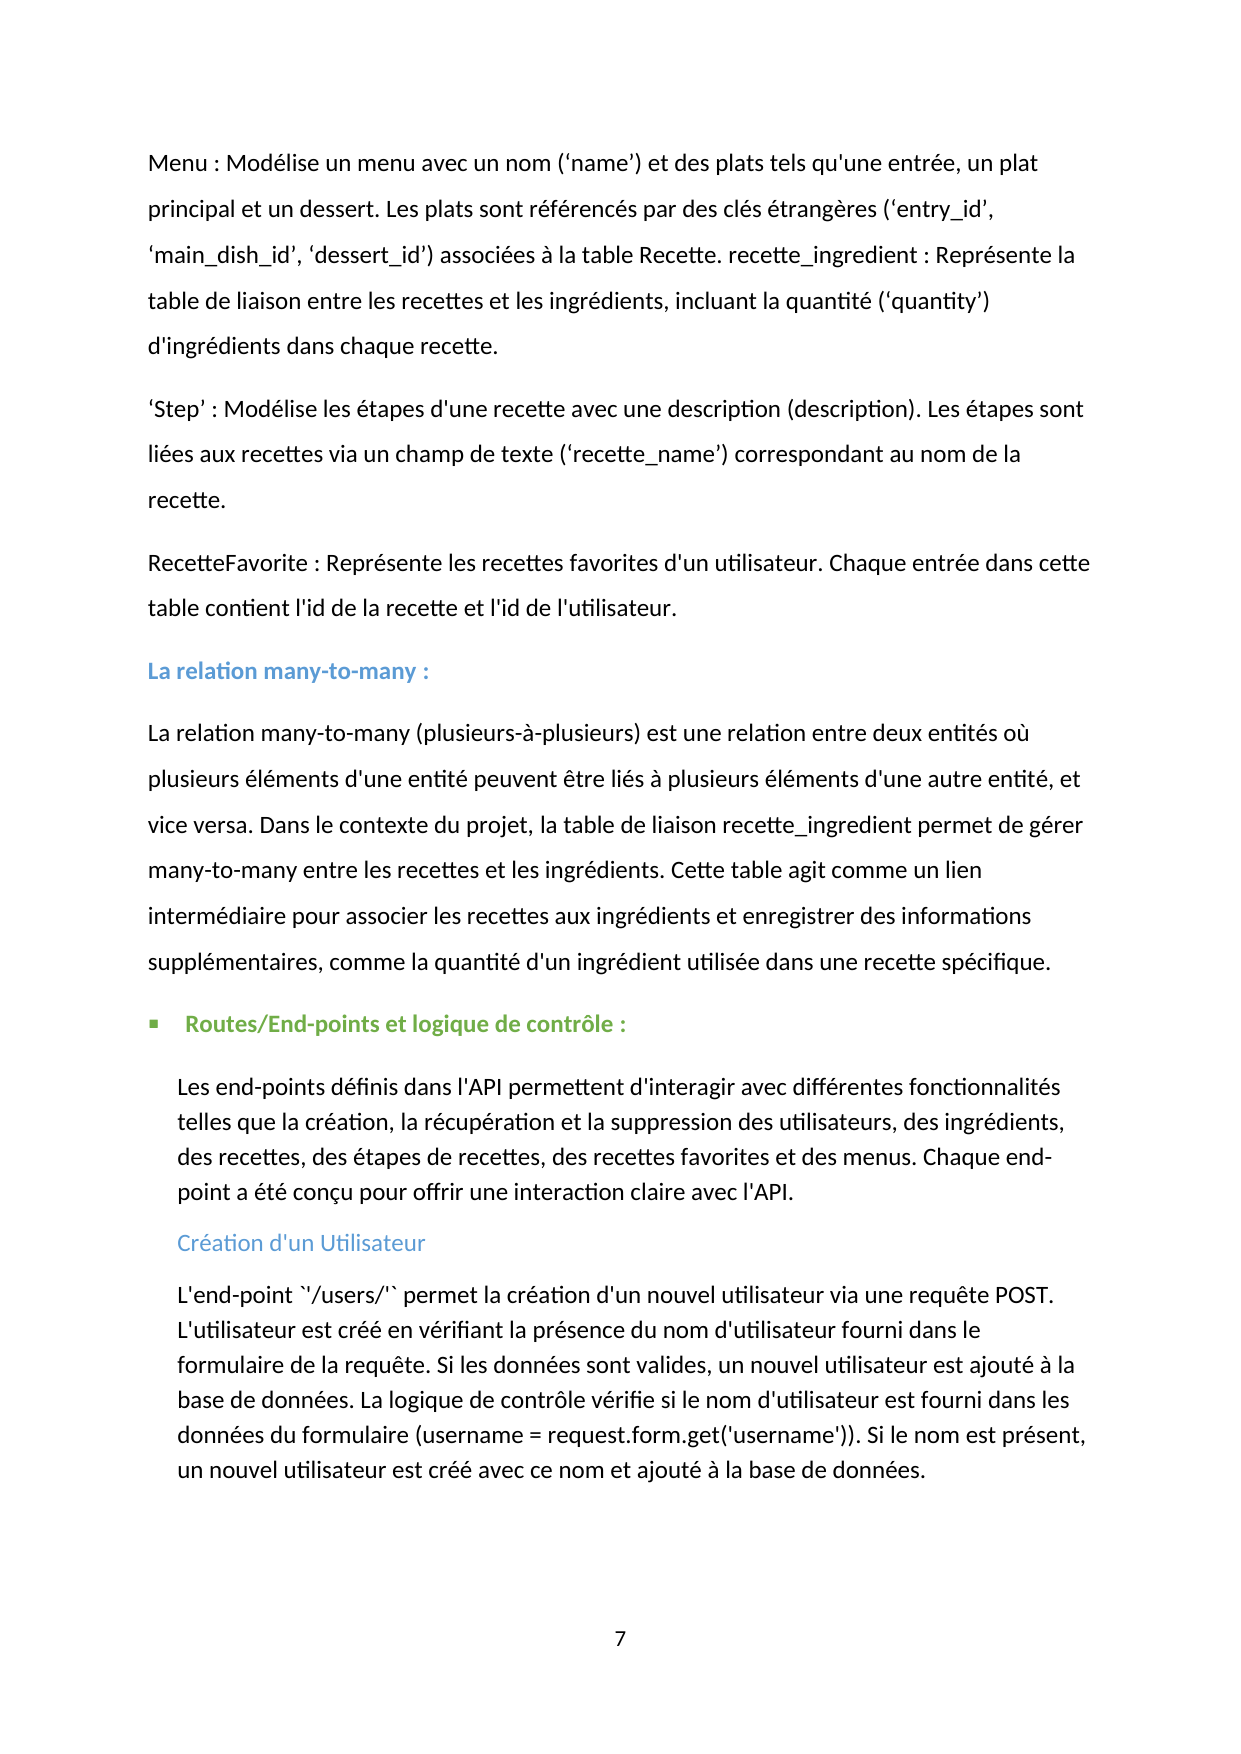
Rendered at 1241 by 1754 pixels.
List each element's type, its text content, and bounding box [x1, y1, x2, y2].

list Routes/End-points et logique de contrôle : [148, 1008, 1093, 1039]
text L'end-point `'/users/'` permet la création d'un nouvel utilisateur via une requête POST. L'utilisateur est créé en vérifiant la présence du nom d'utilisateur fourni dans le formulaire de la requête. Si les données sont valides, un nouvel utilisateur est ajouté à la base de données. La logique de contrôle vérifie si le nom d'utilisateur est fourni dans les données du formulaire (username = request.form.get('username')). Si le nom est présent, un nouvel utilisateur est créé avec ce nom et ajouté à la base de données. [177, 1279, 1093, 1484]
text Création d'un Utilisateur [177, 1227, 1093, 1258]
text ‘Step’ : Modélise les étapes d'une recette avec une description (description). Les étapes sont liées aux recettes via un champ de texte (‘recette_name’) correspondant au nom de la recette. [148, 393, 1093, 515]
text La relation many-to-many : [148, 655, 1093, 685]
text RecetteFavorite : Représente les recettes favorites d'un utilisateur. Chaque entrée dans cette table contient l'id de la recette et l'id de l'utilisateur. [148, 547, 1093, 623]
text La relation many-to-many (plusieurs-à-plusieurs) est une relation entre deux entités où plusieurs éléments d'une entité peuvent être liés à plusieurs éléments d'une autre entité, et vice versa. Dans le contexte du projet, la table de liaison recette_ingredient permet de gérer many-to-many entre les recettes et les ingrédients. Cette table agit comme un lien intermédiaire pour associer les recettes aux ingrédients et enregistrer des informations supplémentaires, comme la quantité d'un ingrédient utilisée dans une recette spécifique. [148, 717, 1093, 976]
text Menu : Modélise un menu avec un nom (‘name’) et des plats tels qu'une entrée, un plat principal et un dessert. Les plats sont référencés par des clés étrangères (‘entry_id’, ‘main_dish_id’, ‘dessert_id’) associées à la table Recette. recette_ingredient : Représente la table de liaison entre les recettes et les ingrédients, incluant la quantité (‘quantity’) d'ingrédients dans chaque recette. [148, 148, 1093, 361]
text Les end-points définis dans l'API permettent d'interagir avec différentes fonctionnalités telles que la création, la récupération et la suppression des utilisateurs, des ingrédients, des recettes, des étapes de recettes, des recettes favorites et des menus. Chaque end-point a été conçu pour offrir une interaction claire avec l'API. [177, 1071, 1093, 1206]
